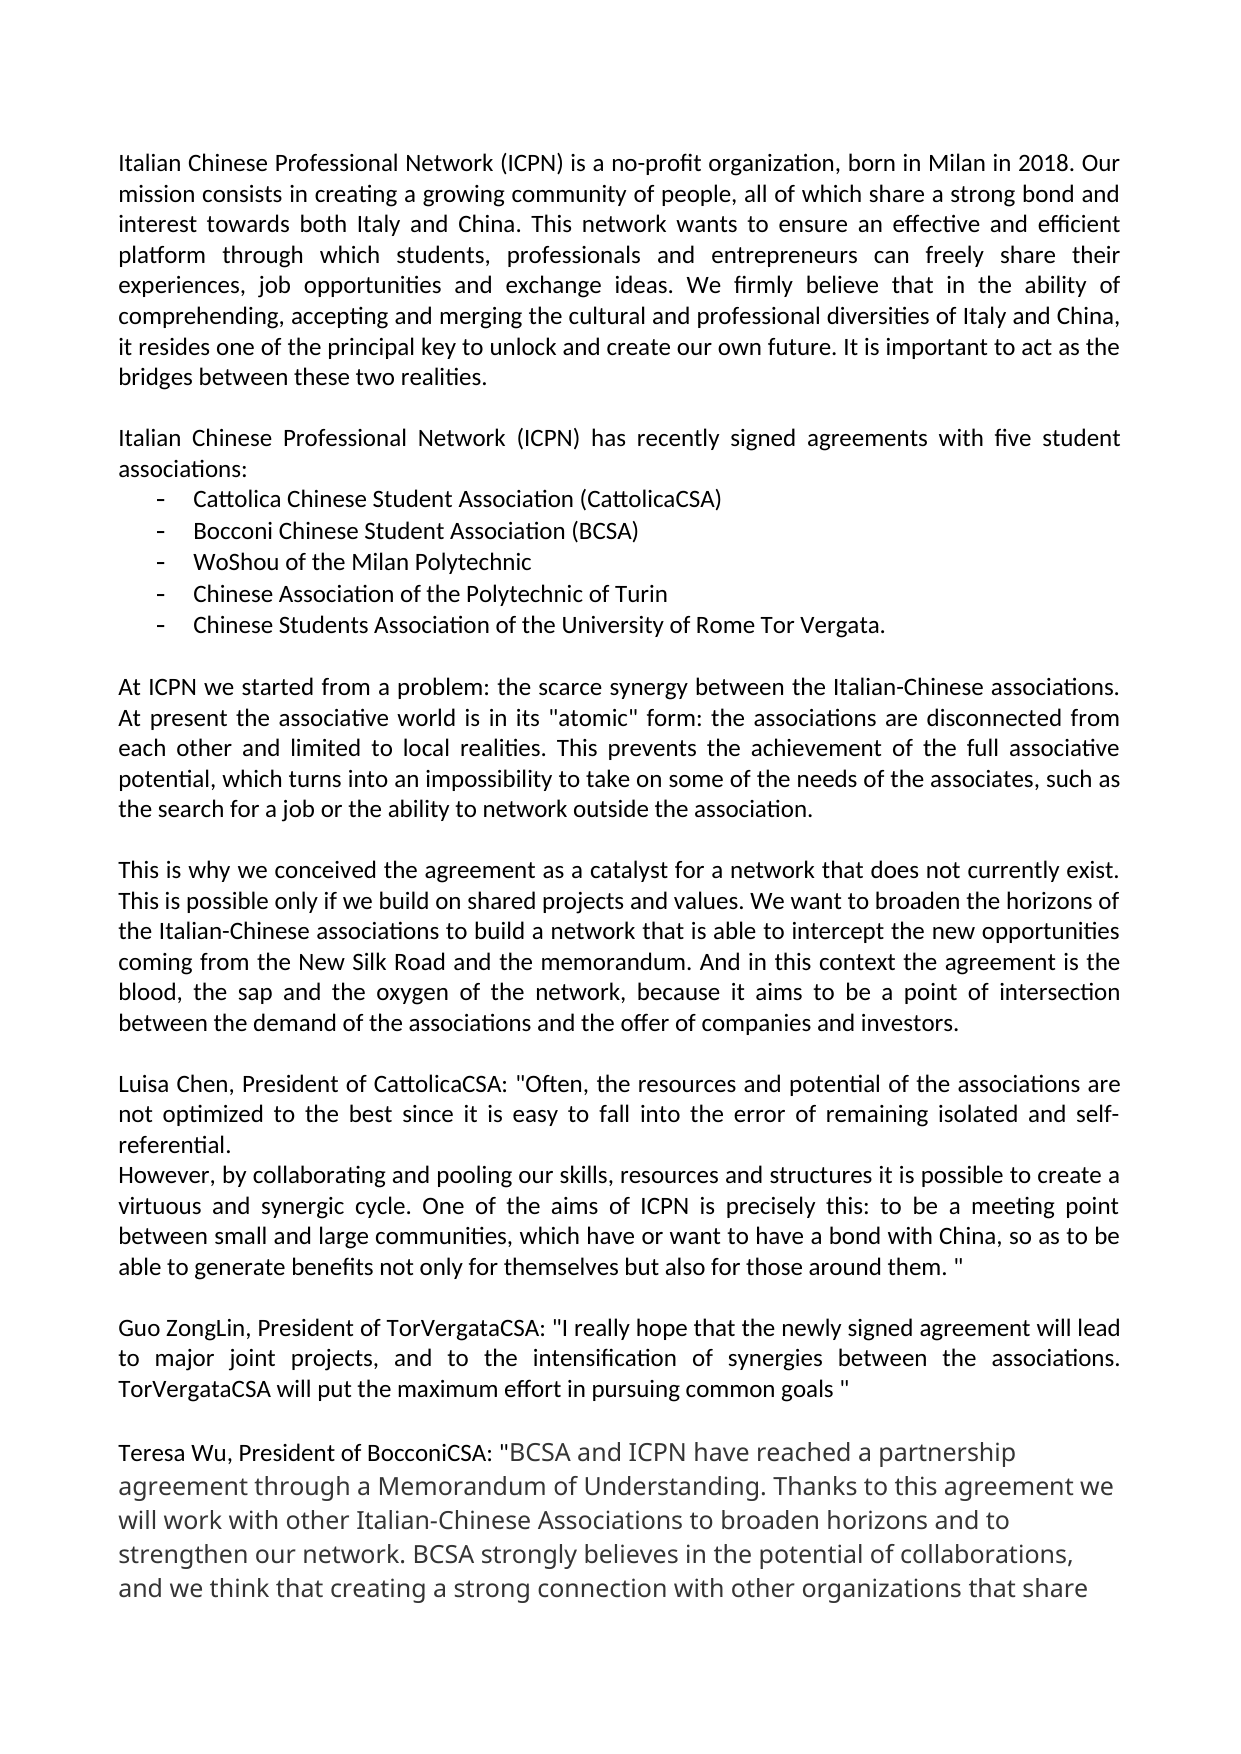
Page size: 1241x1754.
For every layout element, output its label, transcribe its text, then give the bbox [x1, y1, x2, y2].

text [118, 1434, 1122, 1604]
text Guo ZongLin, President of TorVergataCSA: "I really hope that the newly signed agreement will lead to major joint projects, and to the intensification of synergies between the associations. TorVergataCSA will put the maximum effort in pursuing common goals " [118, 1312, 1122, 1404]
text Italian Chinese Professional Network (ICPN) has recently signed agreements with five student associations: [118, 422, 1122, 483]
list Bocconi Chinese Student Association (BCSA) [156, 515, 1122, 546]
text Italian Chinese Professional Network (ICPN) is a no-profit organization, born in Milan in 2018. Our mission consists in creating a growing community of people, all of which share a strong bond and interest towards both Italy and China. This network wants to ensure an effective and efficient platform through which students, professionals and entrepreneurs can freely share their experiences, job opportunities and exchange ideas. We firmly believe that in the ability of comprehending, accepting and merging the cultural and professional diversities of Italy and China, it resides one of the principal key to unlock and create our own future. It is important to act as the bridges between these two realities. [118, 148, 1122, 392]
text At ICPN we started from a problem: the scarce synergy between the Italian-Chinese associations. At present the associative world is in its "atomic" form: the associations are disconnected from each other and limited to local realities. This prevents the achievement of the full associative potential, which turns into an impossibility to take on some of the needs of the associates, such as the search for a job or the ability to network outside the association. [118, 671, 1122, 824]
list Cattolica Chinese Student Association (CattolicaCSA) [156, 483, 1122, 515]
list Chinese Students Association of the University of Rome Tor Vergata. [156, 609, 1122, 641]
text Luisa Chen, President of CattolicaCSA: "Often, the resources and potential of the associations are not optimized to the best since it is easy to fall into the error of remaining isolated and self-referential. [118, 1068, 1122, 1159]
list Chinese Association of the Polytechnic of Turin [156, 578, 1122, 609]
list WoShou of the Milan Polytechnic [156, 546, 1122, 578]
text However, by collaborating and pooling our skills, resources and structures it is possible to create a virtuous and synergic cycle. One of the aims of ICPN is precisely this: to be a meeting point between small and large communities, which have or want to have a bond with China, so as to be able to generate benefits not only for themselves but also for those around them. " [118, 1159, 1122, 1282]
text This is why we conceived the agreement as a catalyst for a network that does not currently exist. This is possible only if we build on shared projects and values. We want to broaden the horizons of the Italian-Chinese associations to build a network that is able to intercept the new opportunities coming from the New Silk Road and the memorandum. And in this context the agreement is the blood, the sap and the oxygen of the network, because it aims to be a point of intersection between the demand of the associations and the offer of companies and investors. [118, 854, 1122, 1037]
